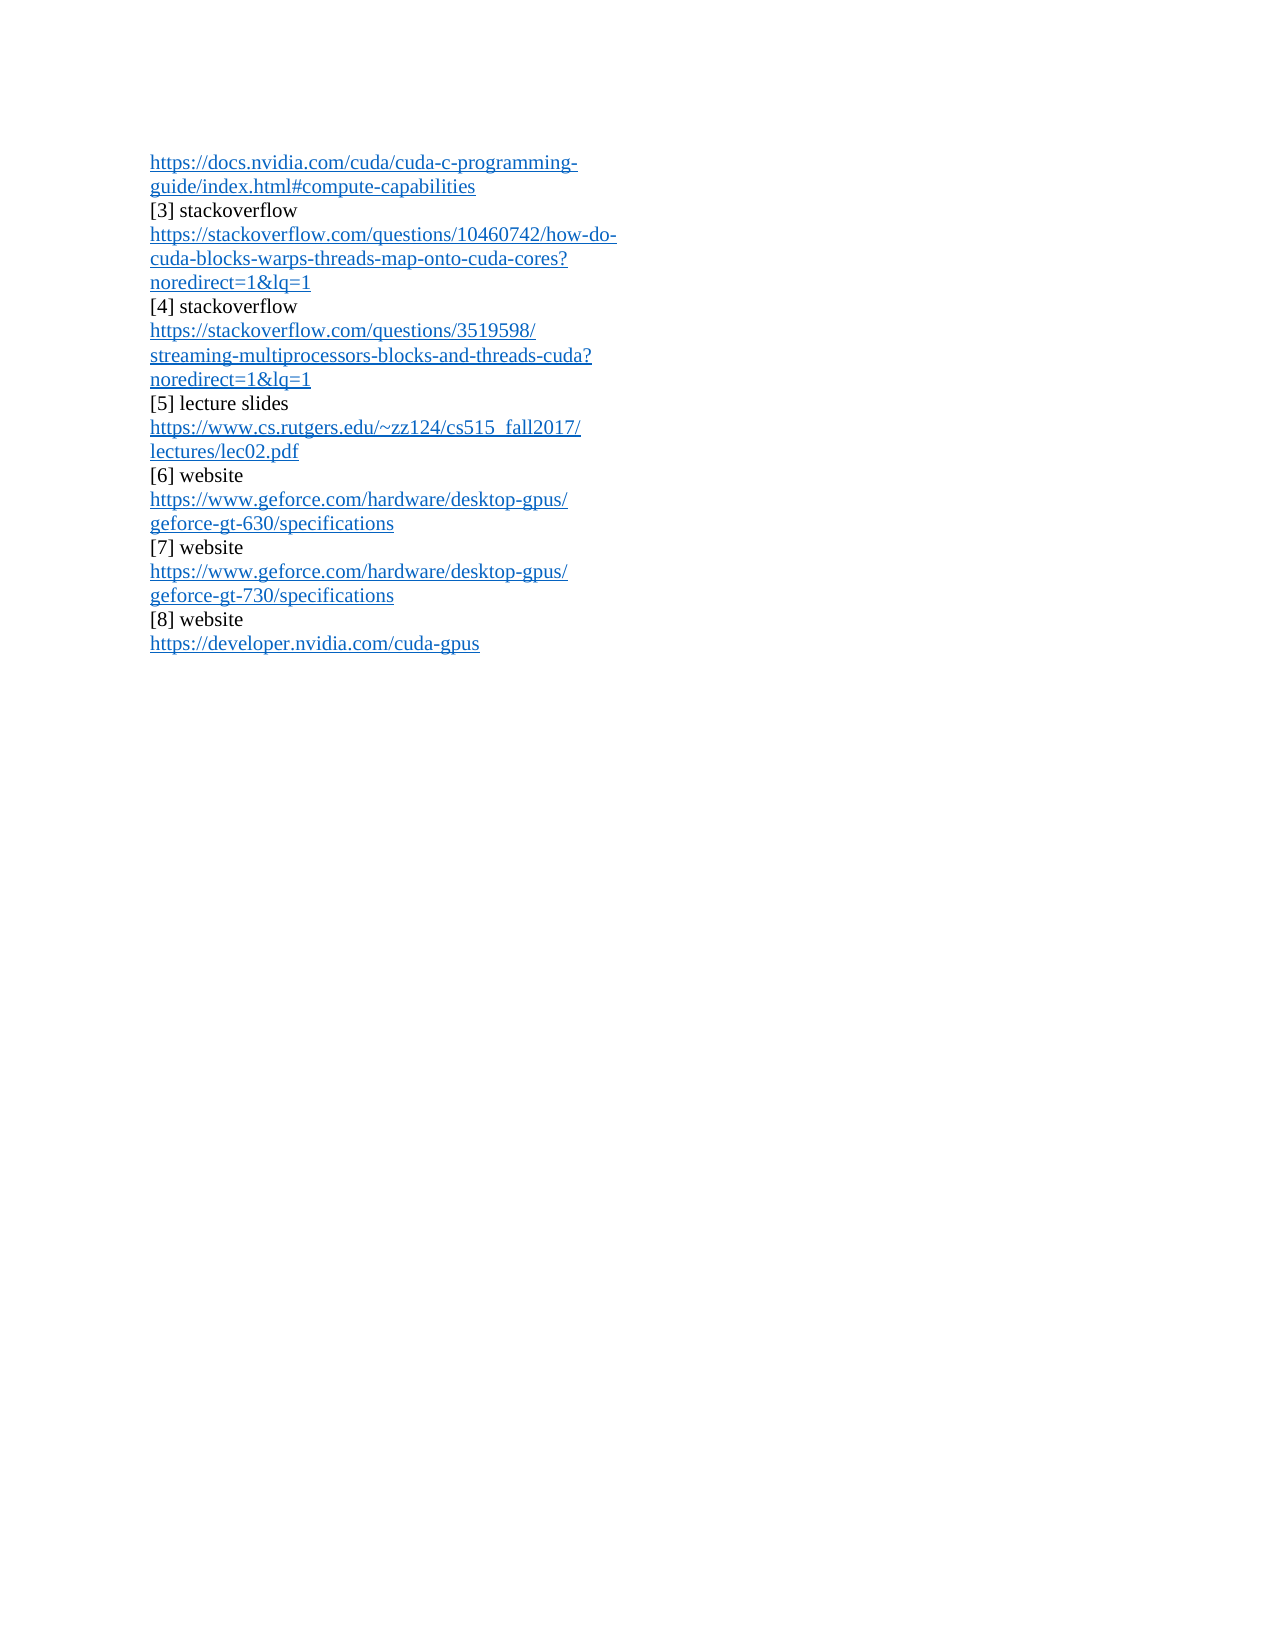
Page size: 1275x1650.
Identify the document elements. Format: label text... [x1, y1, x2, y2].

text [4] stackoverflow [150, 294, 619, 318]
text https://developer.nvidia.com/cuda-gpus [150, 631, 619, 655]
text [5] lecture slides [150, 391, 619, 415]
text https://www.geforce.com/hardware/desktop-gpus/geforce-gt-730/specifications [150, 559, 619, 607]
text https://stackoverflow.com/questions/3519598/streaming-multiprocessors-blocks-and-threads-cuda?noredirect=1&lq=1 [150, 318, 619, 391]
text [7] website [150, 535, 619, 559]
text https://stackoverflow.com/questions/10460742/how-do-cuda-blocks-warps-threads-map-onto-cuda-cores?noredirect=1&lq=1 [150, 222, 619, 294]
text [6] website [150, 463, 619, 487]
text [3] stackoverflow [150, 198, 619, 222]
text https://www.geforce.com/hardware/desktop-gpus/geforce-gt-630/specifications [150, 487, 619, 535]
text https://www.cs.rutgers.edu/~zz124/cs515_fall2017/lectures/lec02.pdf [150, 415, 619, 463]
text [8] website [150, 607, 619, 631]
text https://docs.nvidia.com/cuda/cuda-c-programming-guide/index.html#compute-capabilities [150, 150, 619, 198]
